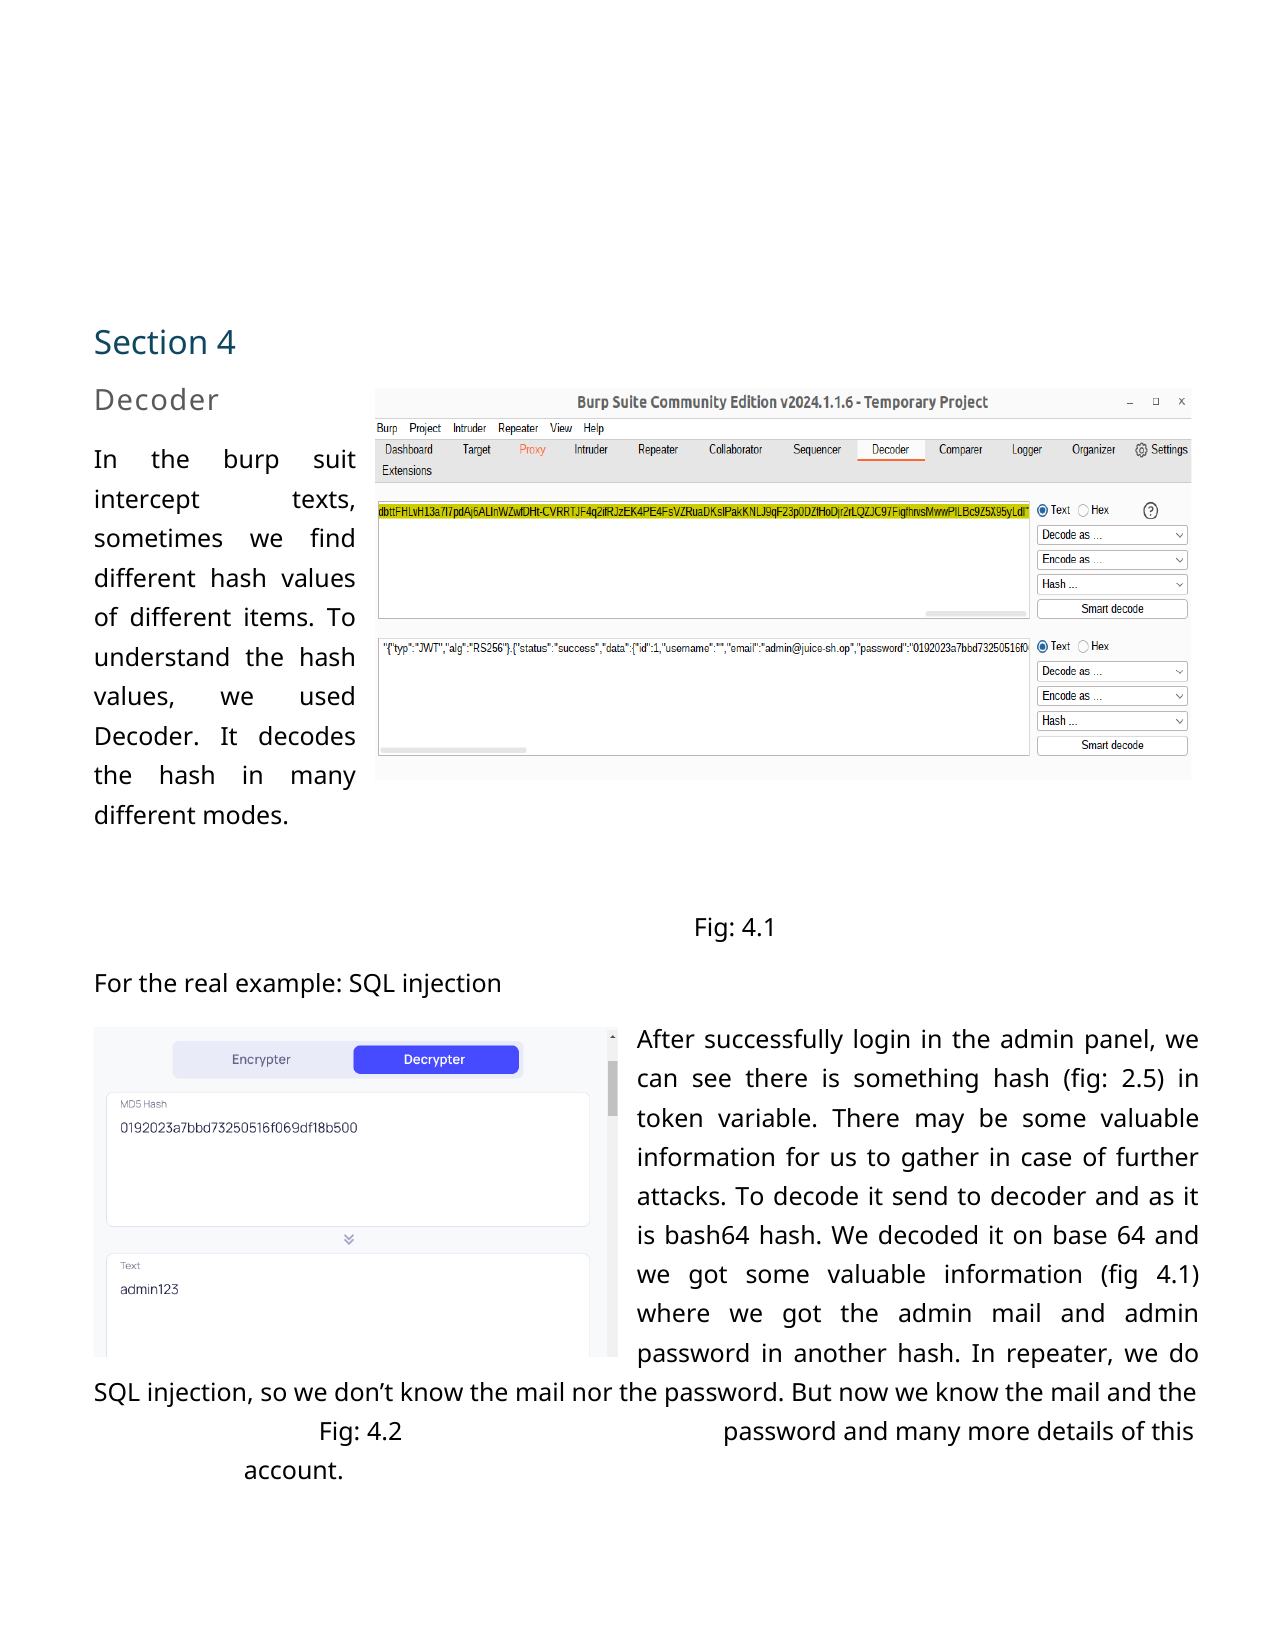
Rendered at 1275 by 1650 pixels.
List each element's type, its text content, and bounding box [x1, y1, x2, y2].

subtitle Decoder [94, 379, 1200, 419]
text Fig: 4.2 password and many more details of this account. [244, 1413, 1200, 1487]
subtitle Section 4 [94, 318, 1200, 364]
picture [375, 388, 1192, 780]
text For the real example: SQL injection [94, 966, 1200, 1000]
text Fig: 4.1 [94, 909, 1200, 944]
picture [93, 1027, 618, 1357]
